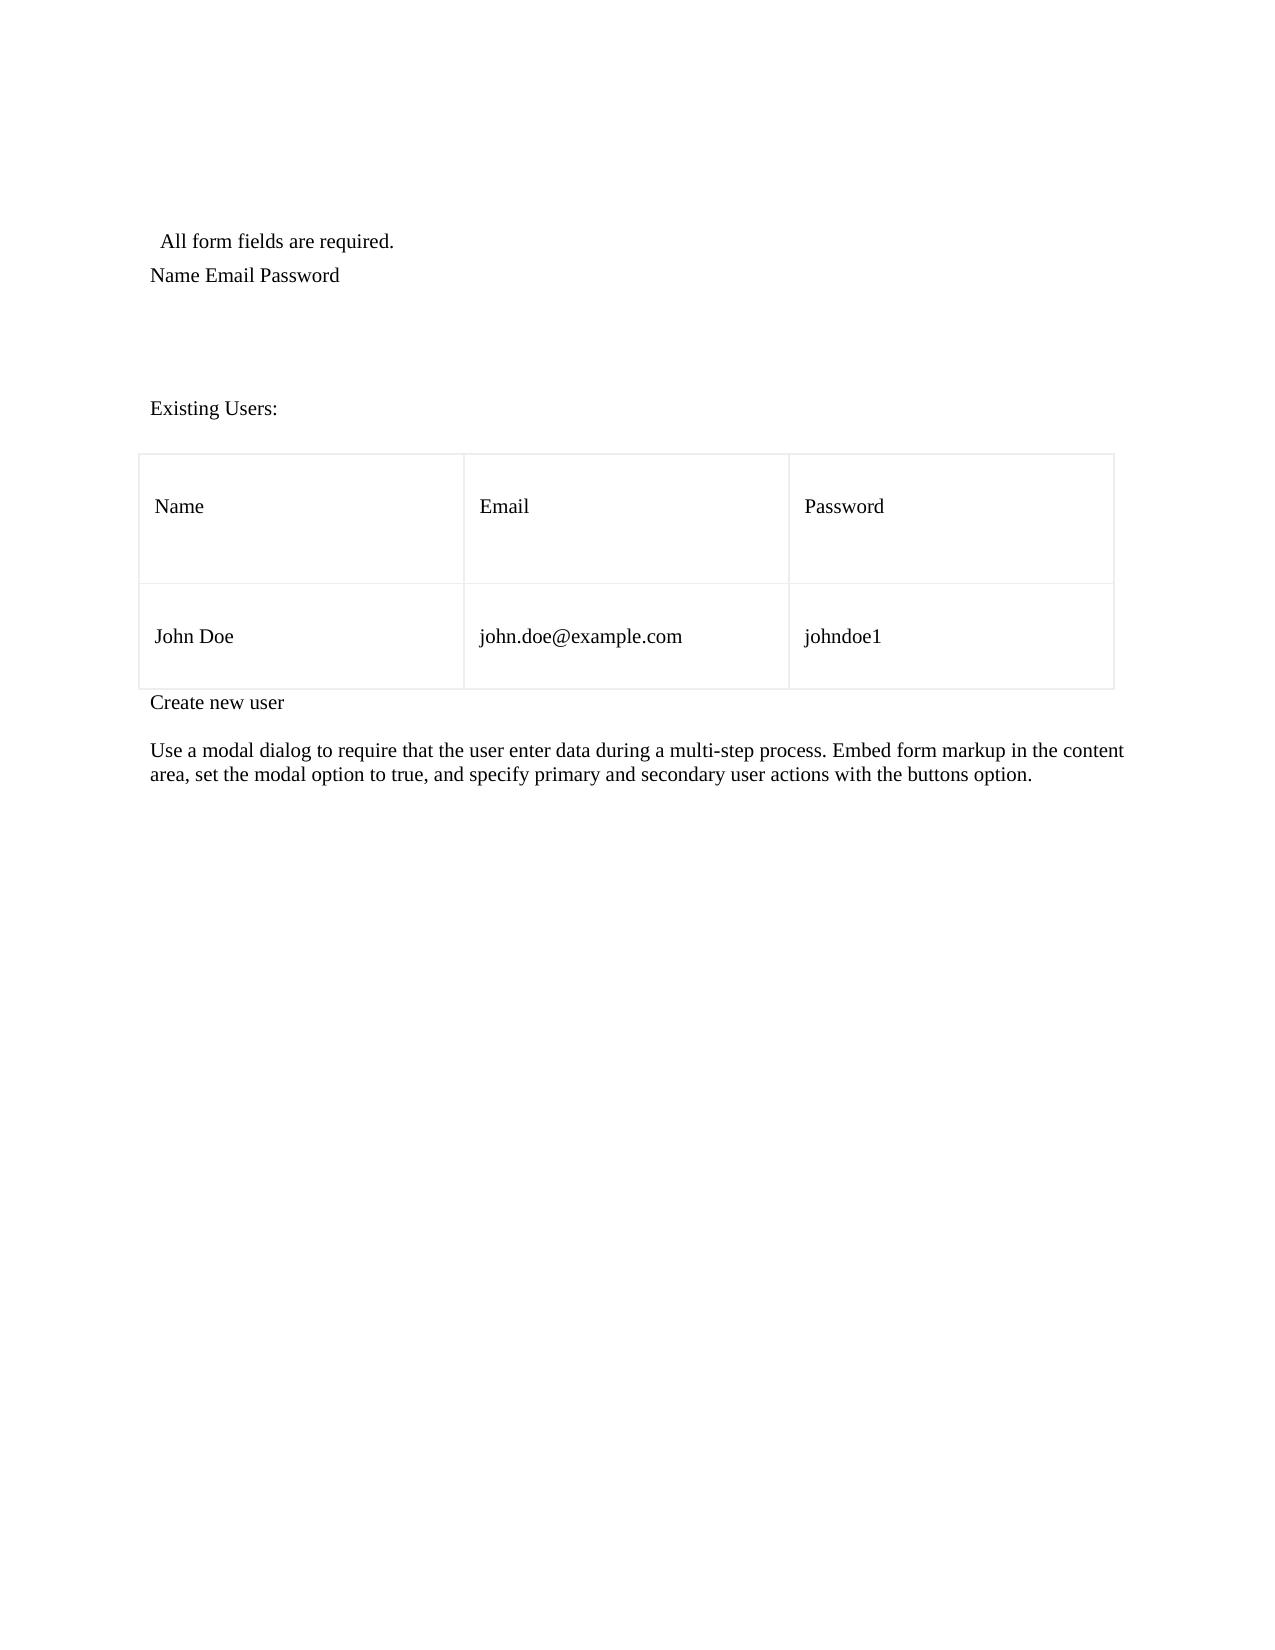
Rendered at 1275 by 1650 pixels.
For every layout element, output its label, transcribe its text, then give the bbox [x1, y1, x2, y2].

text Existing Users: [150, 396, 1125, 419]
table_header Email [465, 455, 788, 583]
text Use a modal dialog to require that the user enter data during a multi-step process. Embed form markup in the content area, set the modal option to true, and specify primary and secondary user actions with the buttons option. [150, 738, 1125, 786]
text Create new user [150, 690, 1125, 714]
table_header Password [790, 455, 1113, 583]
table_cell john.doe@example.com [465, 584, 788, 688]
text Name Email Password [150, 263, 1125, 287]
table_header Name [140, 455, 463, 583]
table_cell johndoe1 [790, 584, 1113, 688]
text All form fields are required. [160, 229, 1115, 253]
table_cell John Doe [140, 584, 463, 688]
